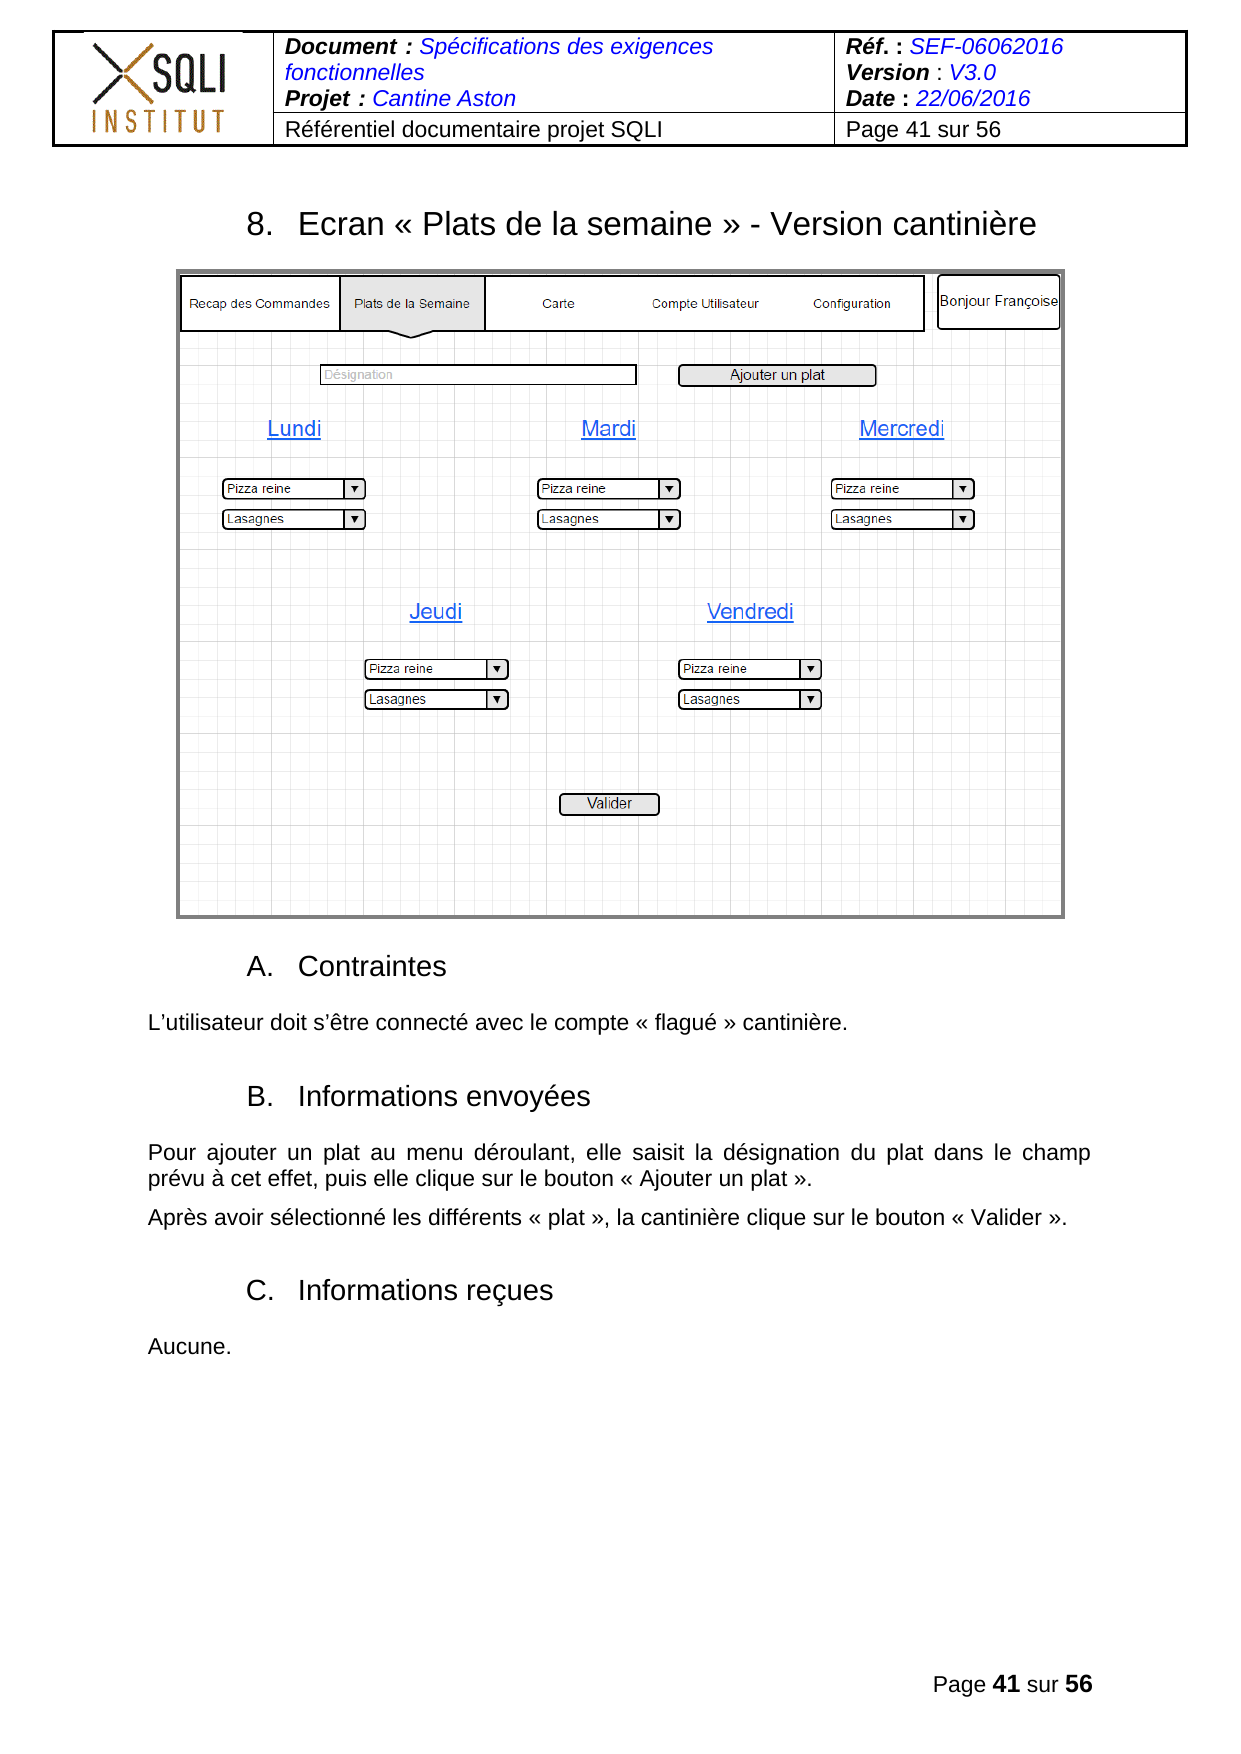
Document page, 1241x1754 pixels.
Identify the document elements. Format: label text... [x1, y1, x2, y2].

text Aucune. [148, 1333, 1093, 1359]
subtitle Informations reçues [260, 1273, 1093, 1307]
picture [83, 32, 243, 144]
subtitle Informations envoyées [260, 1079, 1093, 1112]
text L’utilisateur doit s’être connecté avec le compte « flagué » cantinière. [148, 1009, 1093, 1036]
subtitle Ecran « Plats de la semaine » - Version cantinière [260, 204, 1093, 243]
subtitle Contraintes [260, 949, 1093, 983]
text Après avoir sélectionné les différents « plat », la cantinière clique sur le bouton « Valider ». [148, 1204, 1093, 1230]
picture [180, 274, 1061, 915]
text Pour ajouter un plat au menu déroulant, elle saisit la désignation du plat dans le champ prévu à cet effet, puis elle clique sur le bouton « Ajouter un plat ». [148, 1138, 1093, 1191]
